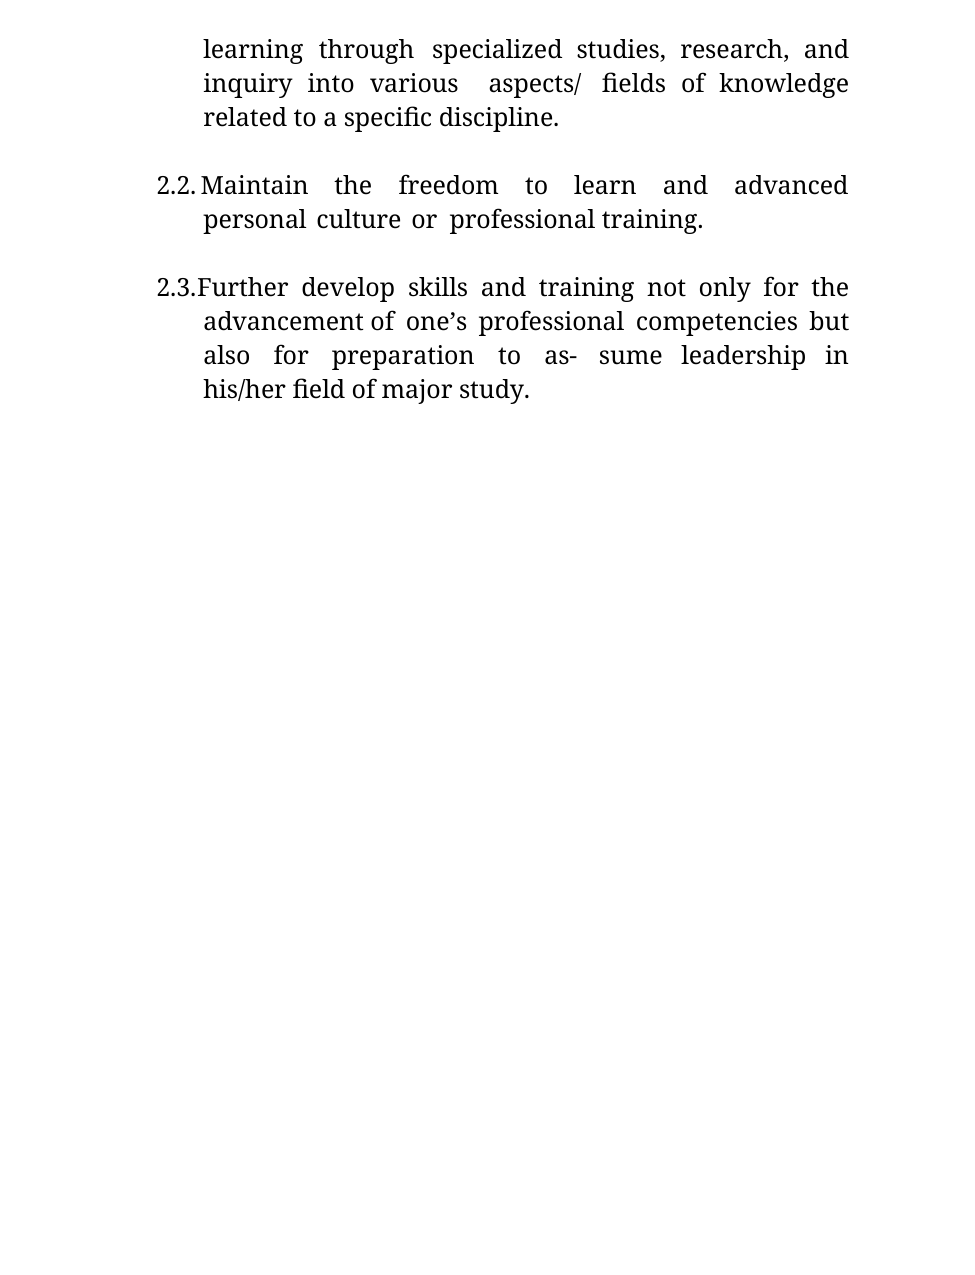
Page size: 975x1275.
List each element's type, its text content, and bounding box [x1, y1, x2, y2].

list Maintain the freedom to learn and advanced personal culture or professional training. [156, 167, 849, 236]
list Further develop skills and training not only for the advancement of one’s professional competencies but also for preparation to as- sume leadership in his/her field of major study. [156, 269, 849, 406]
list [156, 31, 849, 133]
